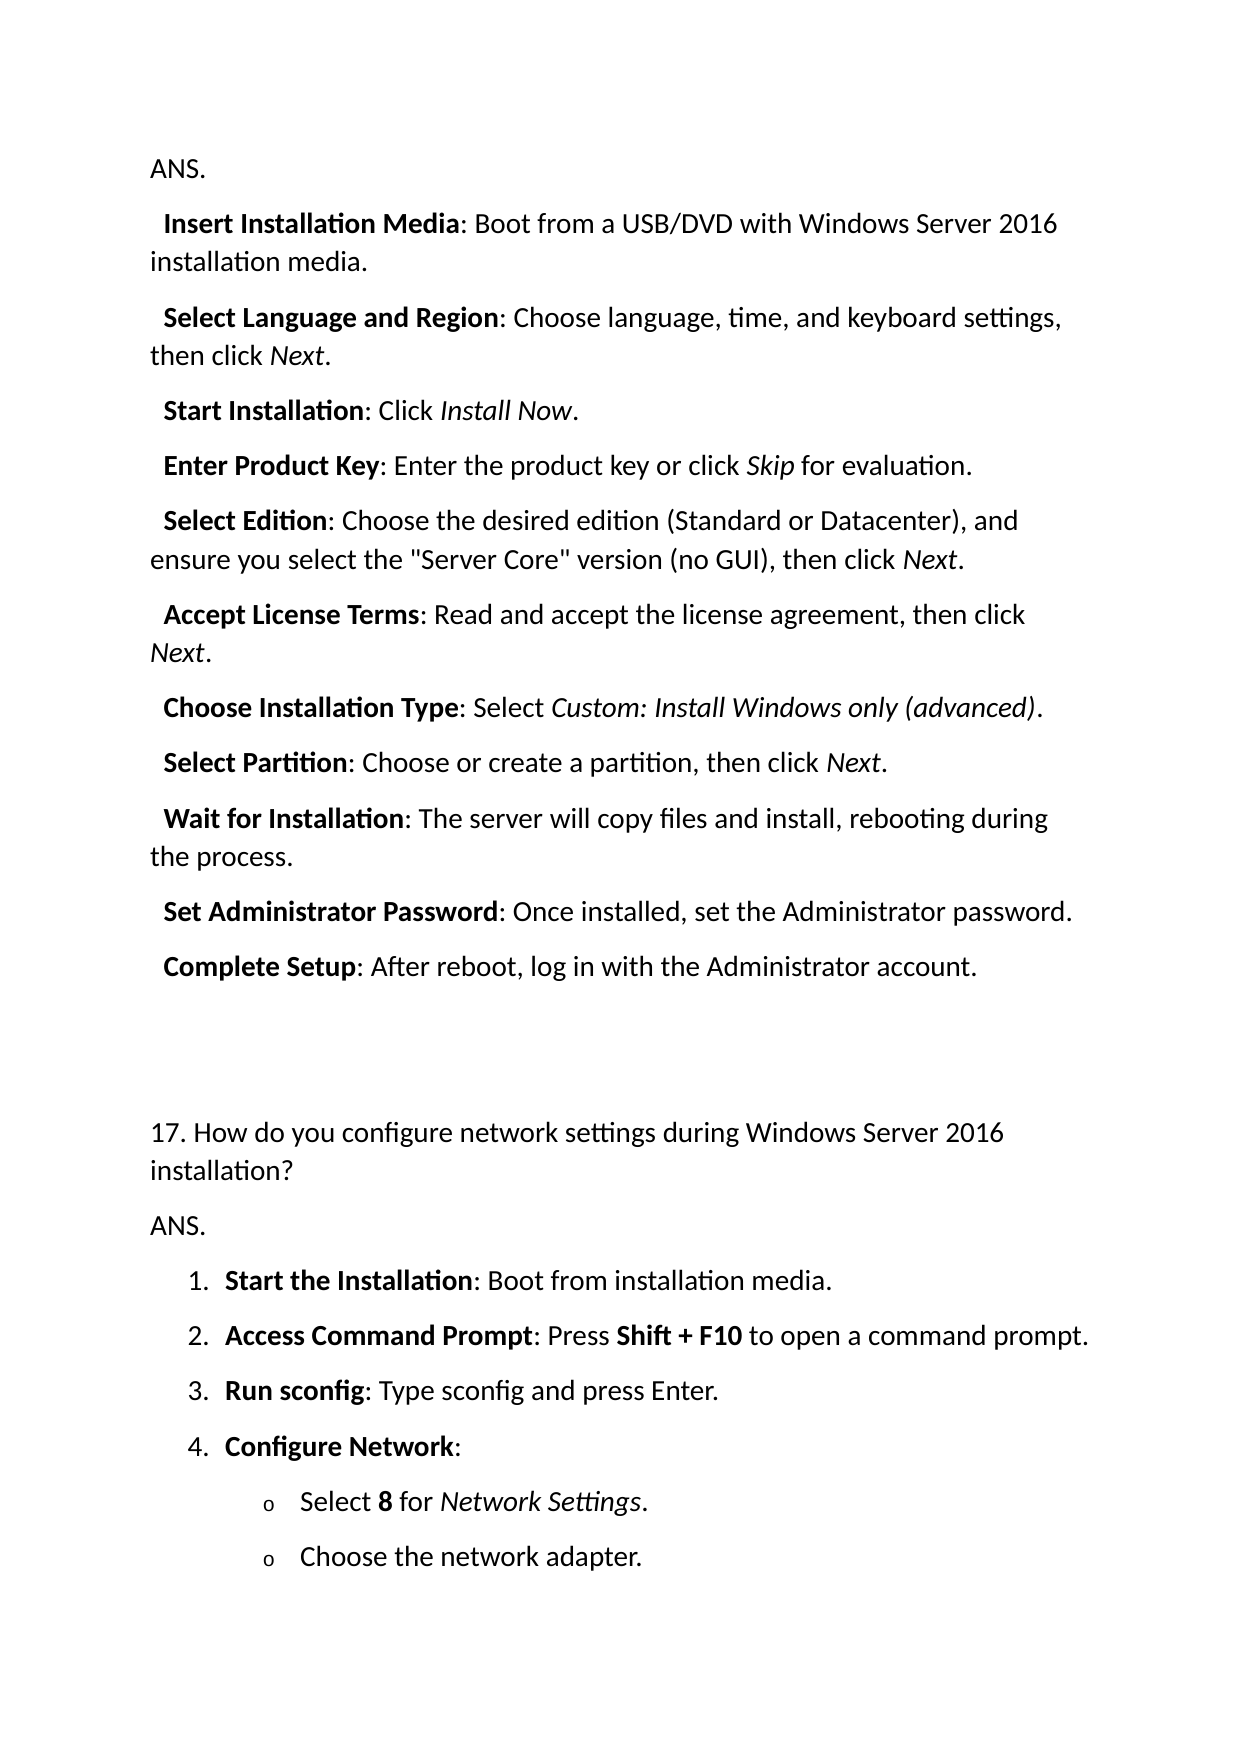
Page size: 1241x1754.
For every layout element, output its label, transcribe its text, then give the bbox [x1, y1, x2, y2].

text Accept License Terms: Read and accept the license agreement, then click Next. [150, 596, 1090, 670]
text 17. How do you configure network settings during Windows Server 2016 installation? [150, 1114, 1090, 1188]
text ANS. [150, 150, 1090, 186]
text Select Partition: Choose or create a partition, then click Next. [150, 744, 1090, 780]
text ANS. [150, 1207, 1090, 1243]
list Run sconfig: Type sconfig and press Enter. [187, 1372, 1090, 1408]
text Start Installation: Click Install Now. [150, 392, 1090, 428]
text Select Language and Region: Choose language, time, and keyboard settings, then click Next. [150, 299, 1090, 373]
list Start the Installation: Boot from installation media. [187, 1262, 1090, 1298]
text Select Edition: Choose the desired edition (Standard or Datacenter), and ensure you select the "Server Core" version (no GUI), then click Next. [150, 502, 1090, 576]
text Insert Installation Media: Boot from a USB/DVD with Windows Server 2016 installation media. [150, 205, 1090, 279]
text Set Administrator Password: Once installed, set the Administrator password. [150, 893, 1090, 929]
text Complete Setup: After reboot, log in with the Administrator account. [150, 948, 1090, 984]
list Select 8 for Network Settings. [262, 1483, 1090, 1518]
text Enter Product Key: Enter the product key or click Skip for evaluation. [150, 447, 1090, 483]
list Choose the network adapter. [262, 1538, 1090, 1573]
text Wait for Installation: The server will copy files and install, rebooting during the process. [150, 800, 1090, 874]
text Choose Installation Type: Select Custom: Install Windows only (advanced). [150, 689, 1090, 725]
list Access Command Prompt: Press Shift + F10 to open a command prompt. [187, 1317, 1090, 1353]
list Configure Network: [187, 1428, 1090, 1463]
